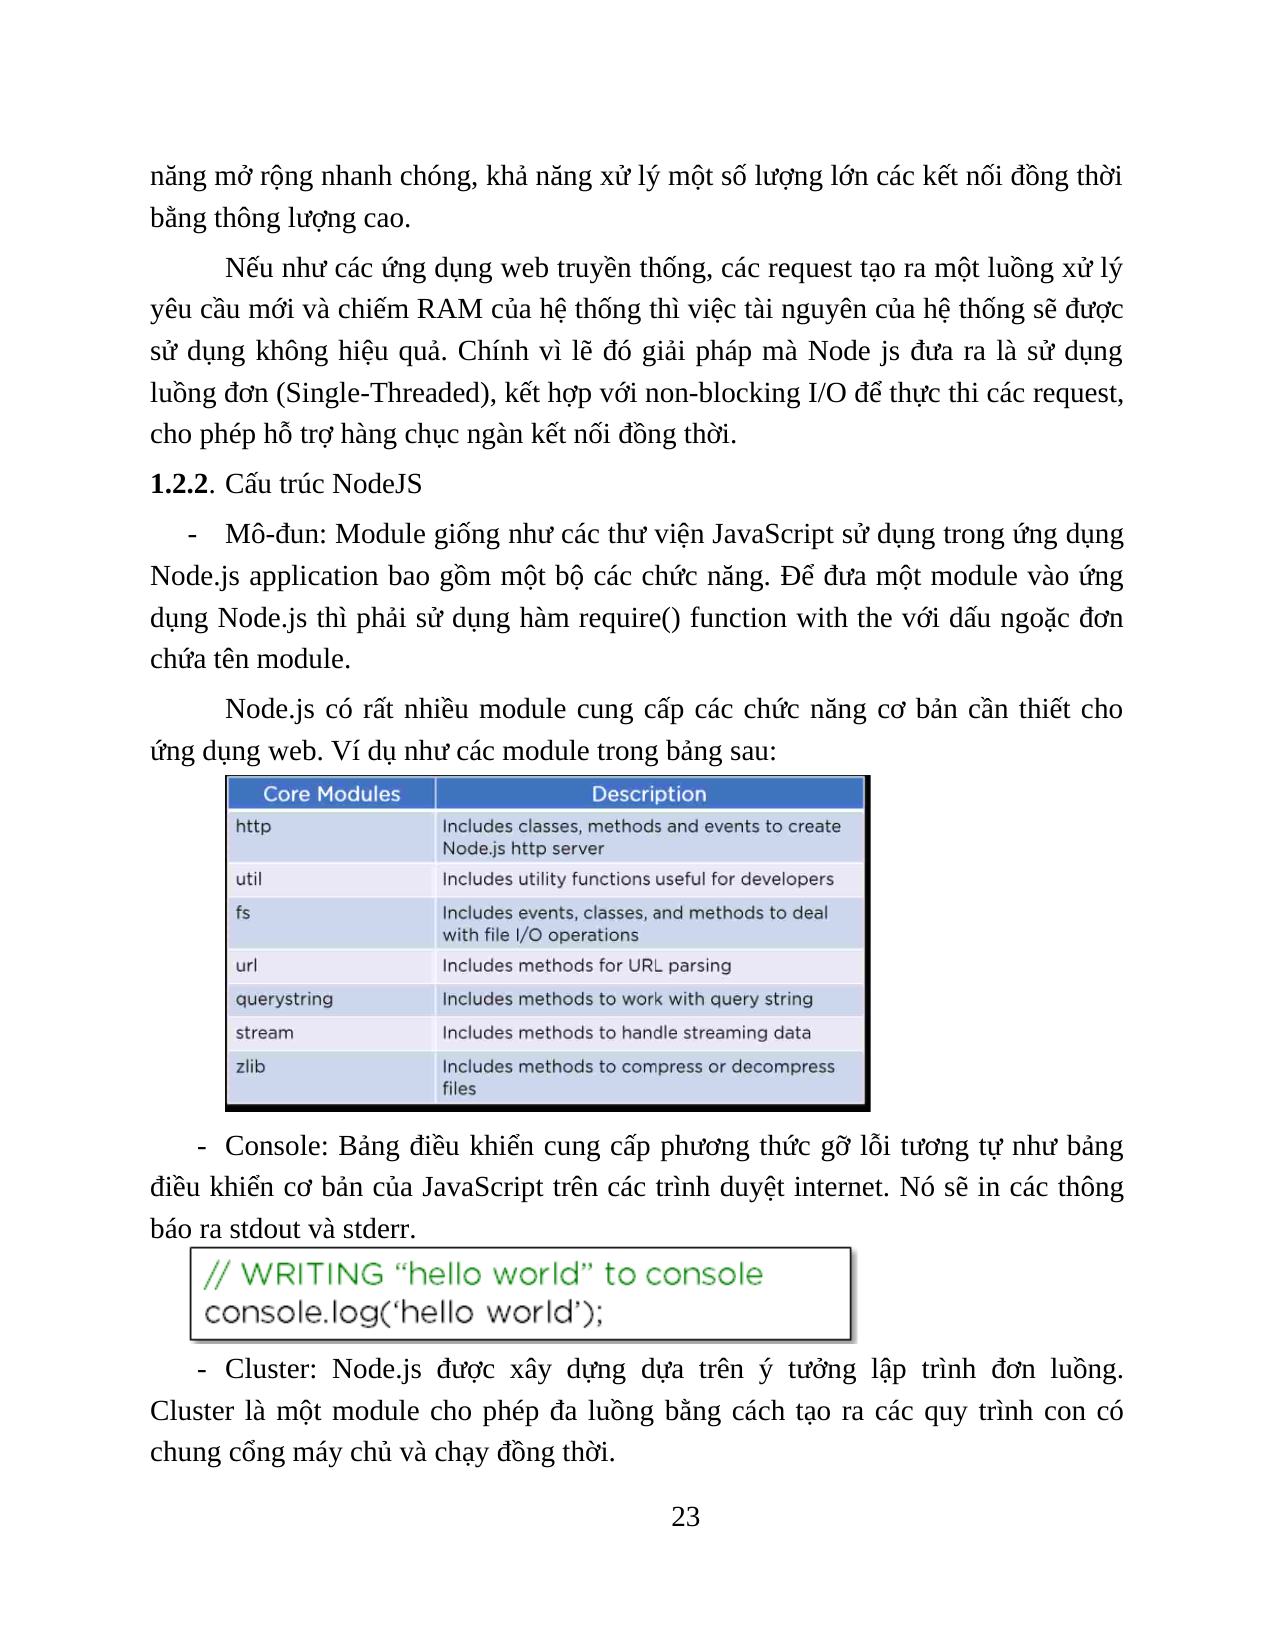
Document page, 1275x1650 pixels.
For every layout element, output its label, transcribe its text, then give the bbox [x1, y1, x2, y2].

text Node.js có rất nhiều module cung cấp các chức năng cơ bản cần thiết cho ứng dụng web. Ví dụ như các module trong bảng sau: [150, 683, 1125, 767]
picture [225, 775, 871, 1112]
picture [187, 1244, 858, 1344]
text - Mô-đun: Module giống như các thư viện JavaScript sử dụng trong ứng dụng Node.js application bao gồm một bộ các chức năng. Để đưa một module vào ứng dụng Node.js thì phải sử dụng hàm require() function with the với dấu ngoặc đơn chứa tên module. [150, 508, 1125, 675]
text Nếu như các ứng dụng web truyền thống, các request tạo ra một luồng xử lý yêu cầu mới và chiếm RAM của hệ thống thì việc tài nguyên của hệ thống sẽ được sử dụng không hiệu quả. Chính vì lẽ đó giải pháp mà Node js đưa ra là sử dụng luồng đơn (Single-Threaded), kết hợp với non-blocking I/O để thực thi các request, cho phép hỗ trợ hàng chục ngàn kết nối đồng thời. [150, 242, 1125, 450]
list Console: Bảng điều khiển cung cấp phương thức gỡ lỗi tương tự như bảng điều khiển cơ bản của JavaScript trên các trình duyệt internet. Nó sẽ in các thông báo ra stdout và stderr. [150, 1120, 1125, 1245]
text 1.2.2. Cấu trúc NodeJS [150, 458, 1125, 500]
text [150, 150, 1125, 233]
list Cluster: Node.js được xây dựng dựa trên ý tưởng lập trình đơn luồng. Cluster là một module cho phép đa luồng bằng cách tạo ra các quy trình con có chung cổng máy chủ và chạy đồng thời. [150, 1343, 1125, 1468]
